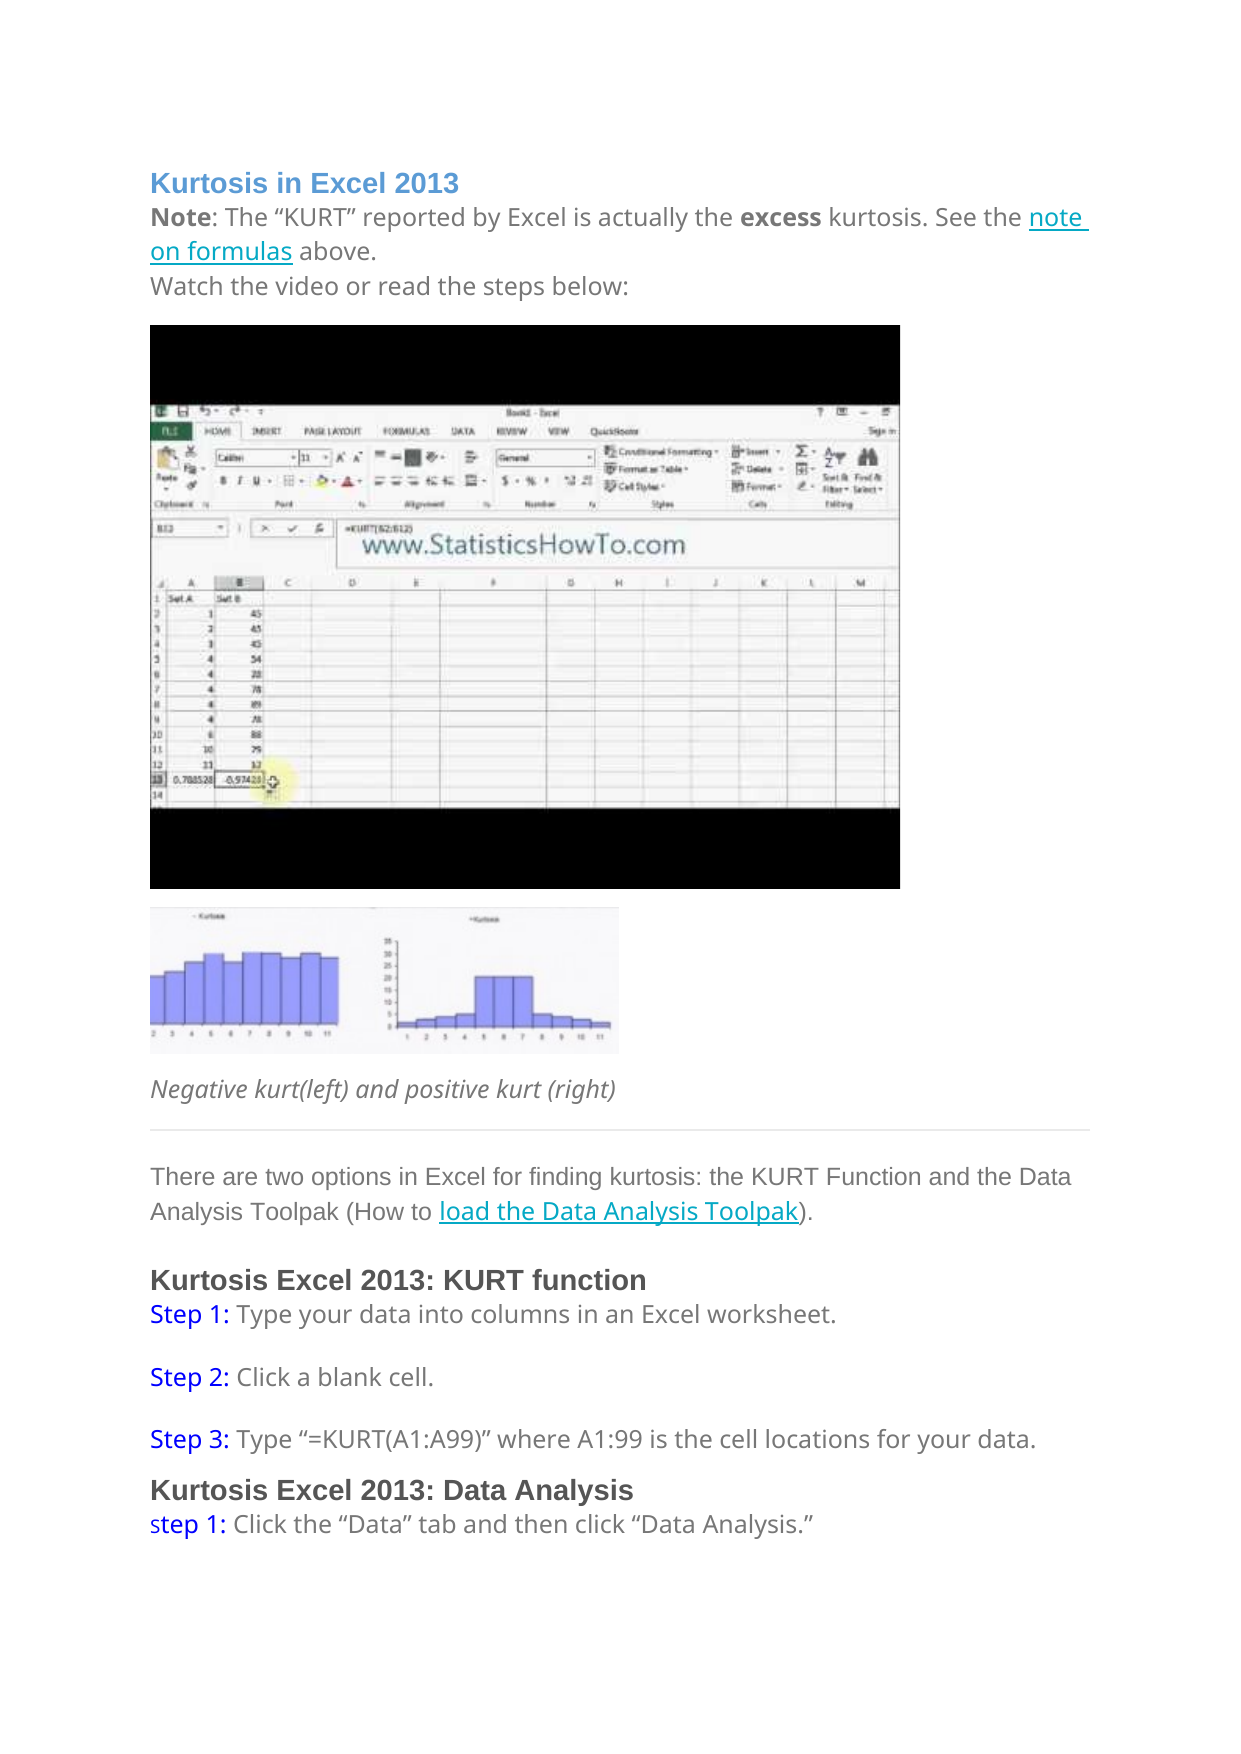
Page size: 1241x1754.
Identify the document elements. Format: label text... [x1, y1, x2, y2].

picture [150, 907, 619, 1054]
subtitle Kurtosis Excel 2013: Data Analysis [150, 1456, 1090, 1506]
text Step 2: Click a blank cell. [150, 1359, 1090, 1422]
subtitle Kurtosis Excel 2013: KURT function [150, 1247, 1090, 1297]
text Step 1: Type your data into columns in an Excel worksheet. [150, 1297, 1090, 1359]
text Watch the video or read the steps below: [150, 268, 1090, 302]
subtitle Kurtosis in Excel 2013 [150, 150, 1090, 200]
text Negative kurt(left) and positive kurt (right) [150, 1072, 1090, 1129]
text Note: The “KURT” reported by Excel is actually the excess kurtosis. See the note on formulas above. [150, 200, 1090, 268]
text Step 1: Click the “Data” tab and then click “Data Analysis.” [150, 1506, 1090, 1569]
text Step 3: Type “=KURT(A1:A99)” where A1:99 is the cell locations for your data. [150, 1422, 1090, 1456]
picture [150, 325, 901, 889]
text There are two options in Excel for finding kurtosis: the KURT Function and the Data Analysis Toolpak (How to load the Data Analysis Toolpak). [150, 1131, 1090, 1227]
